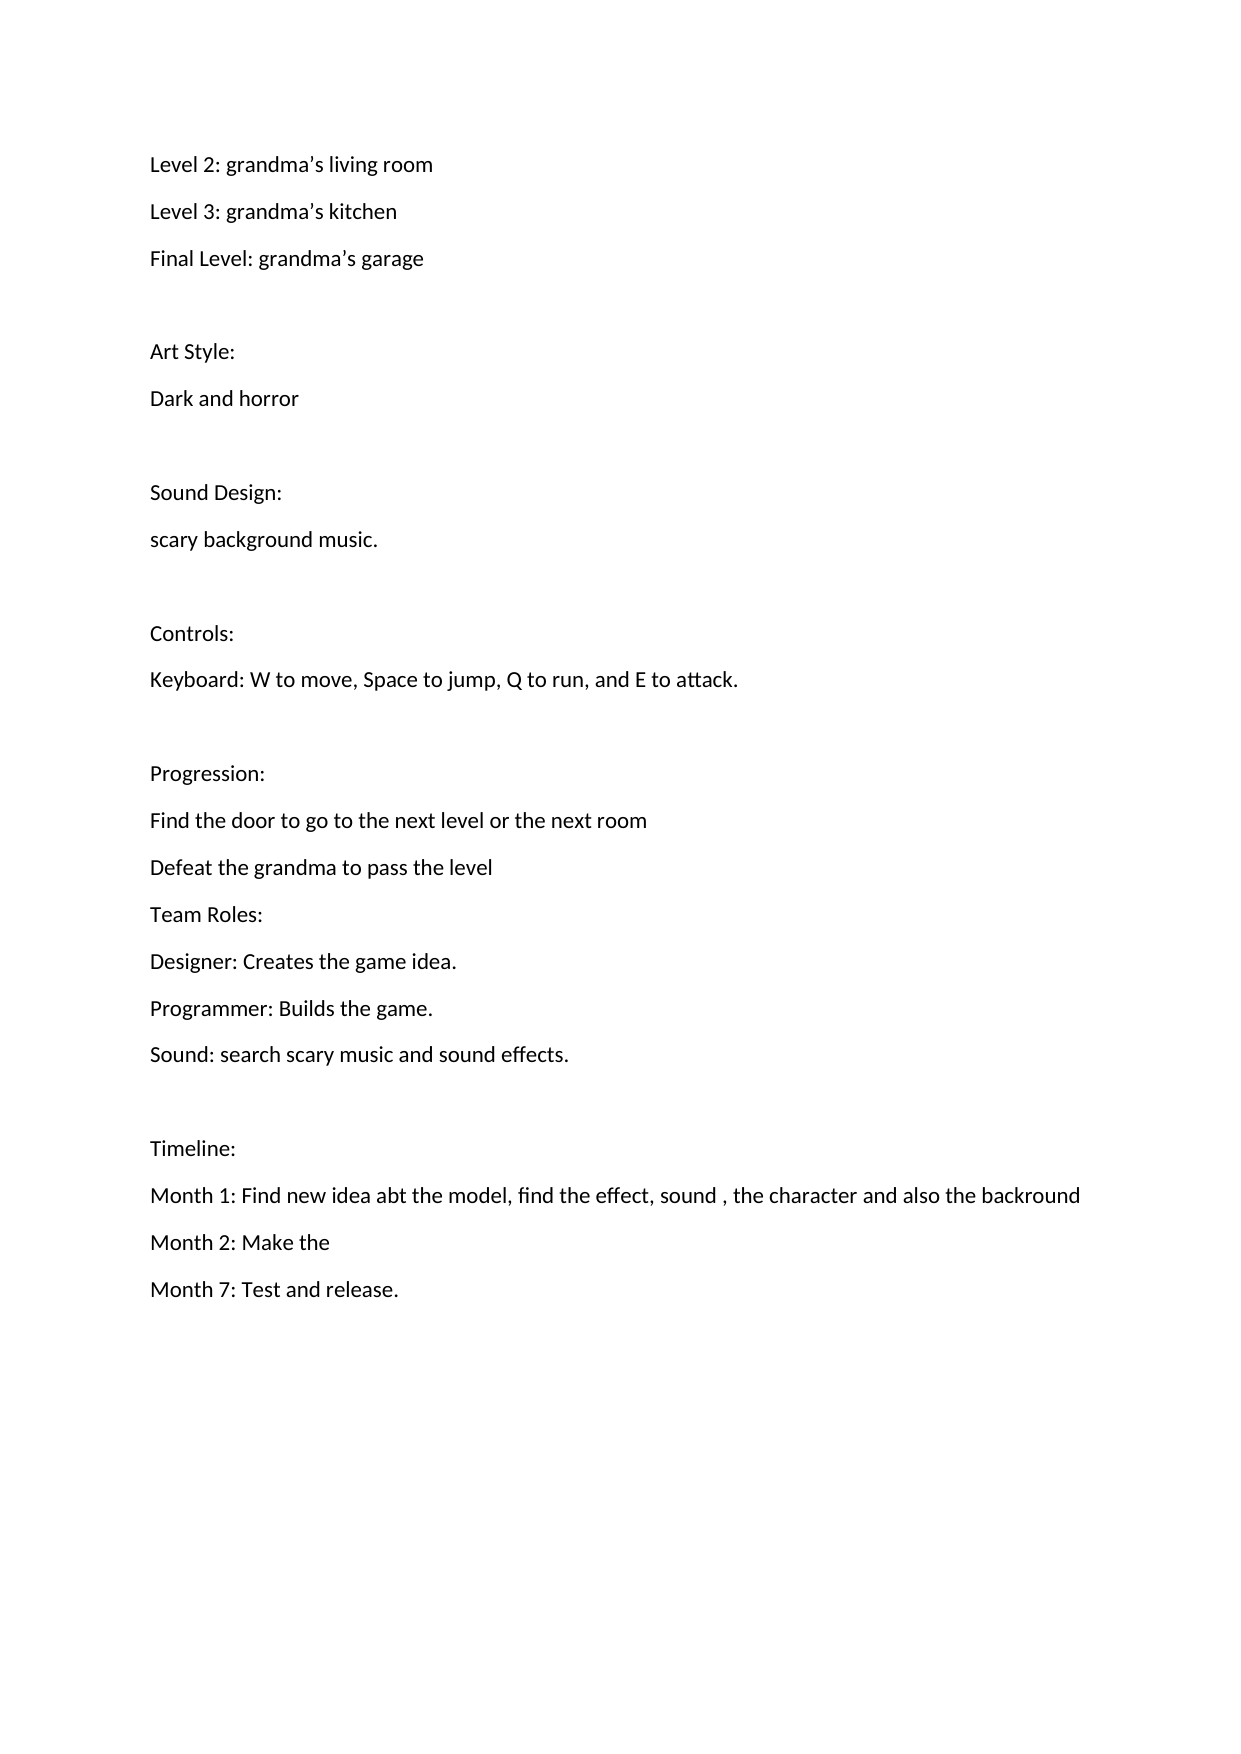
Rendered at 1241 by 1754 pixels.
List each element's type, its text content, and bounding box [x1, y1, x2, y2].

text Defeat the grandma to pass the level [150, 853, 1090, 881]
text Dark and horror [150, 384, 1090, 412]
text Sound: search scary music and sound effects. [150, 1041, 1090, 1069]
text Month 1: Find new idea abt the model, find the effect, sound , the character and also the backround [150, 1181, 1090, 1209]
text Timeline: [150, 1134, 1090, 1162]
text Level 2: grandma’s living room [150, 150, 1090, 178]
text Art Style: [150, 337, 1090, 366]
text Level 3: grandma’s kitchen [150, 197, 1090, 225]
text Progression: [150, 759, 1090, 787]
text Keyboard: W to move, Space to jump, Q to run, and E to attack. [150, 666, 1090, 694]
text Team Roles: [150, 900, 1090, 928]
text Controls: [150, 619, 1090, 647]
text Designer: Creates the game idea. [150, 947, 1090, 975]
text Find the door to go to the next level or the next room [150, 806, 1090, 834]
text Sound Design: [150, 478, 1090, 506]
text Programmer: Builds the game. [150, 994, 1090, 1022]
text Month 2: Make the [150, 1228, 1090, 1256]
text Month 7: Test and release. [150, 1275, 1090, 1303]
text Final Level: grandma’s garage [150, 244, 1090, 272]
text scary background music. [150, 525, 1090, 553]
